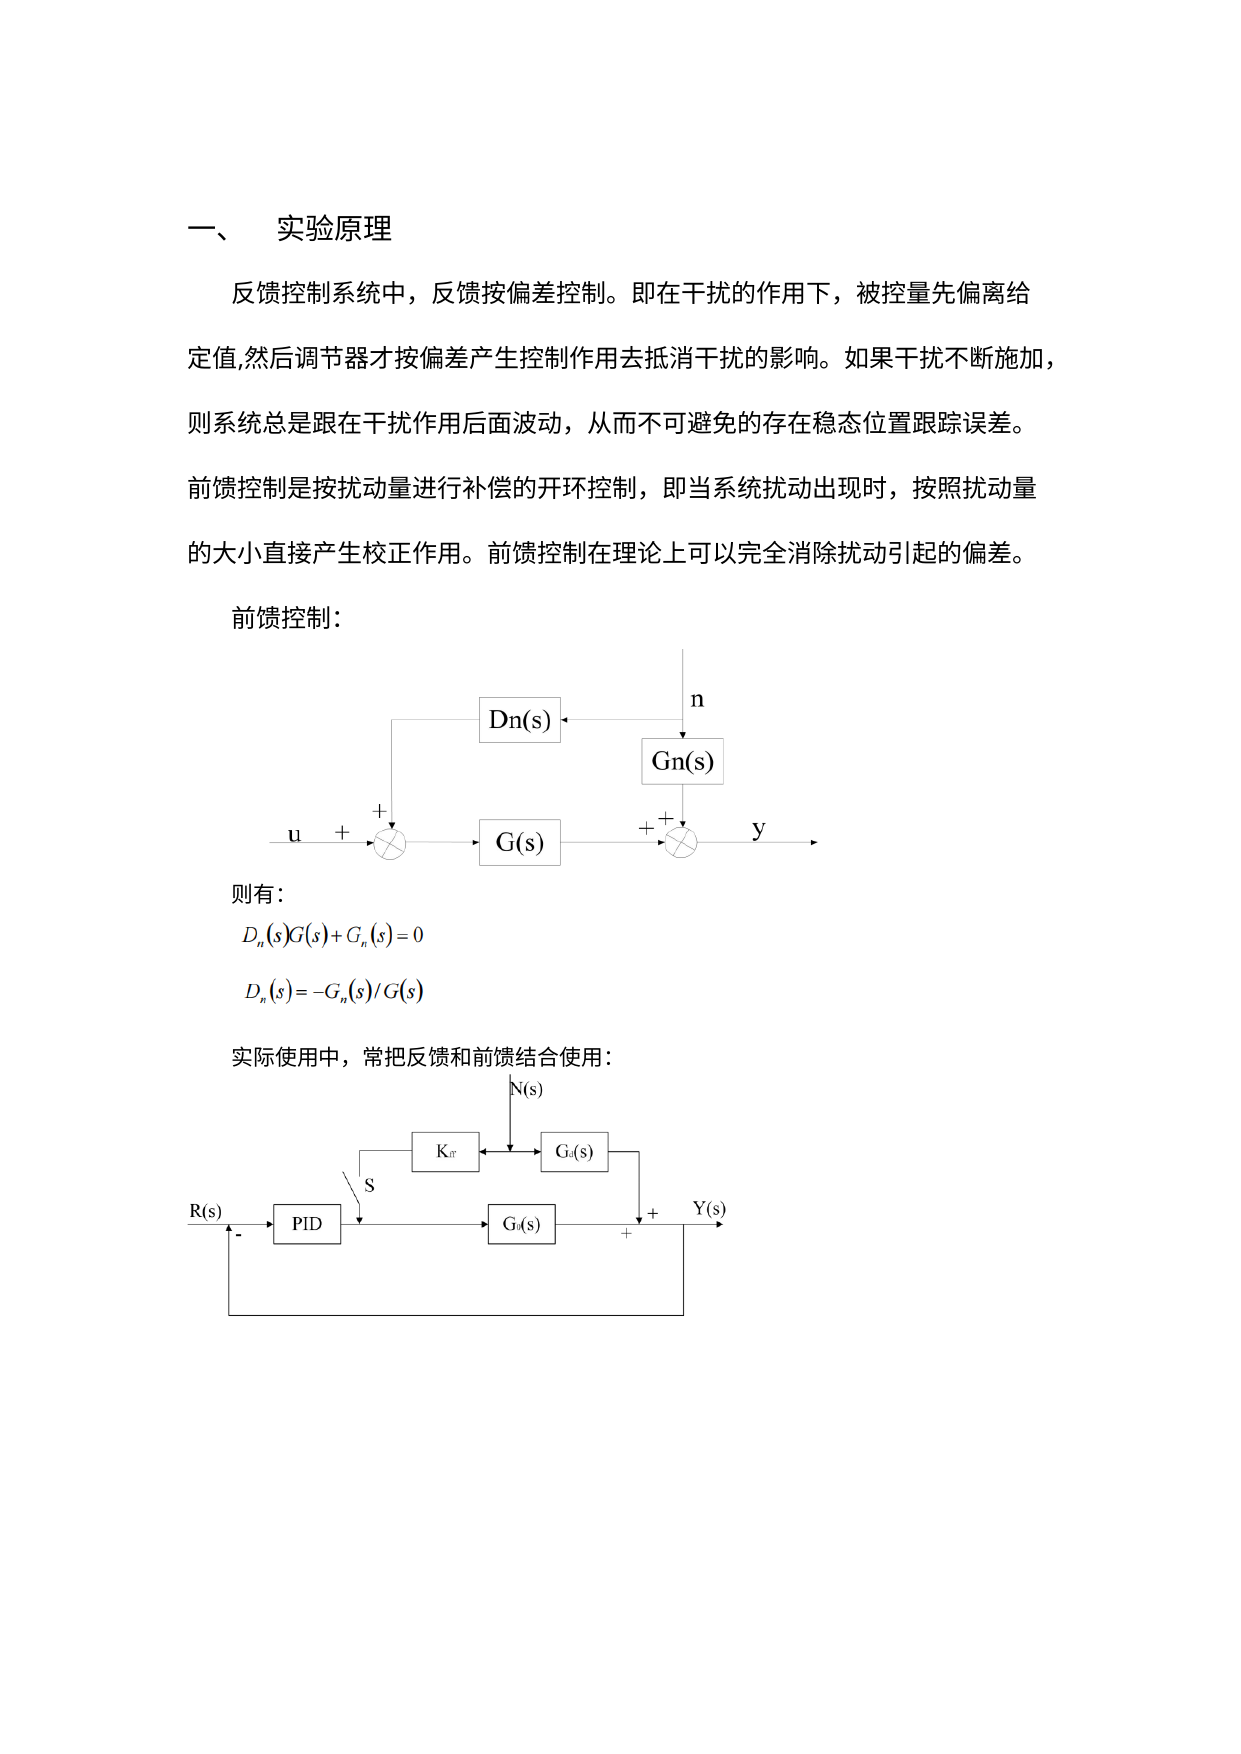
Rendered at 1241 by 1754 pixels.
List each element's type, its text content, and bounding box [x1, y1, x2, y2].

picture [187, 1072, 742, 1332]
text 反馈控制系统中，反馈按偏差控制。即在干扰的作用下，被控量先偏离给定值,然后调节器才按偏差产生控制作用去抵消干扰的影响。如果干扰不断施加，则系统总是跟在干扰作用后面波动，从而不可避免的存在稳态位置跟踪误差。前馈控制是按扰动量进行补偿的开环控制，即当系统扰动出现时，按照扰动量的大小直接产生校正作用。前馈控制在理论上可以完全消除扰动引起的偏差。 [187, 259, 1053, 584]
picture [231, 649, 840, 872]
text 则有： [187, 877, 1053, 909]
list 实验原理 [187, 194, 1053, 259]
picture [231, 909, 450, 1018]
text 前馈控制： [187, 584, 1053, 649]
